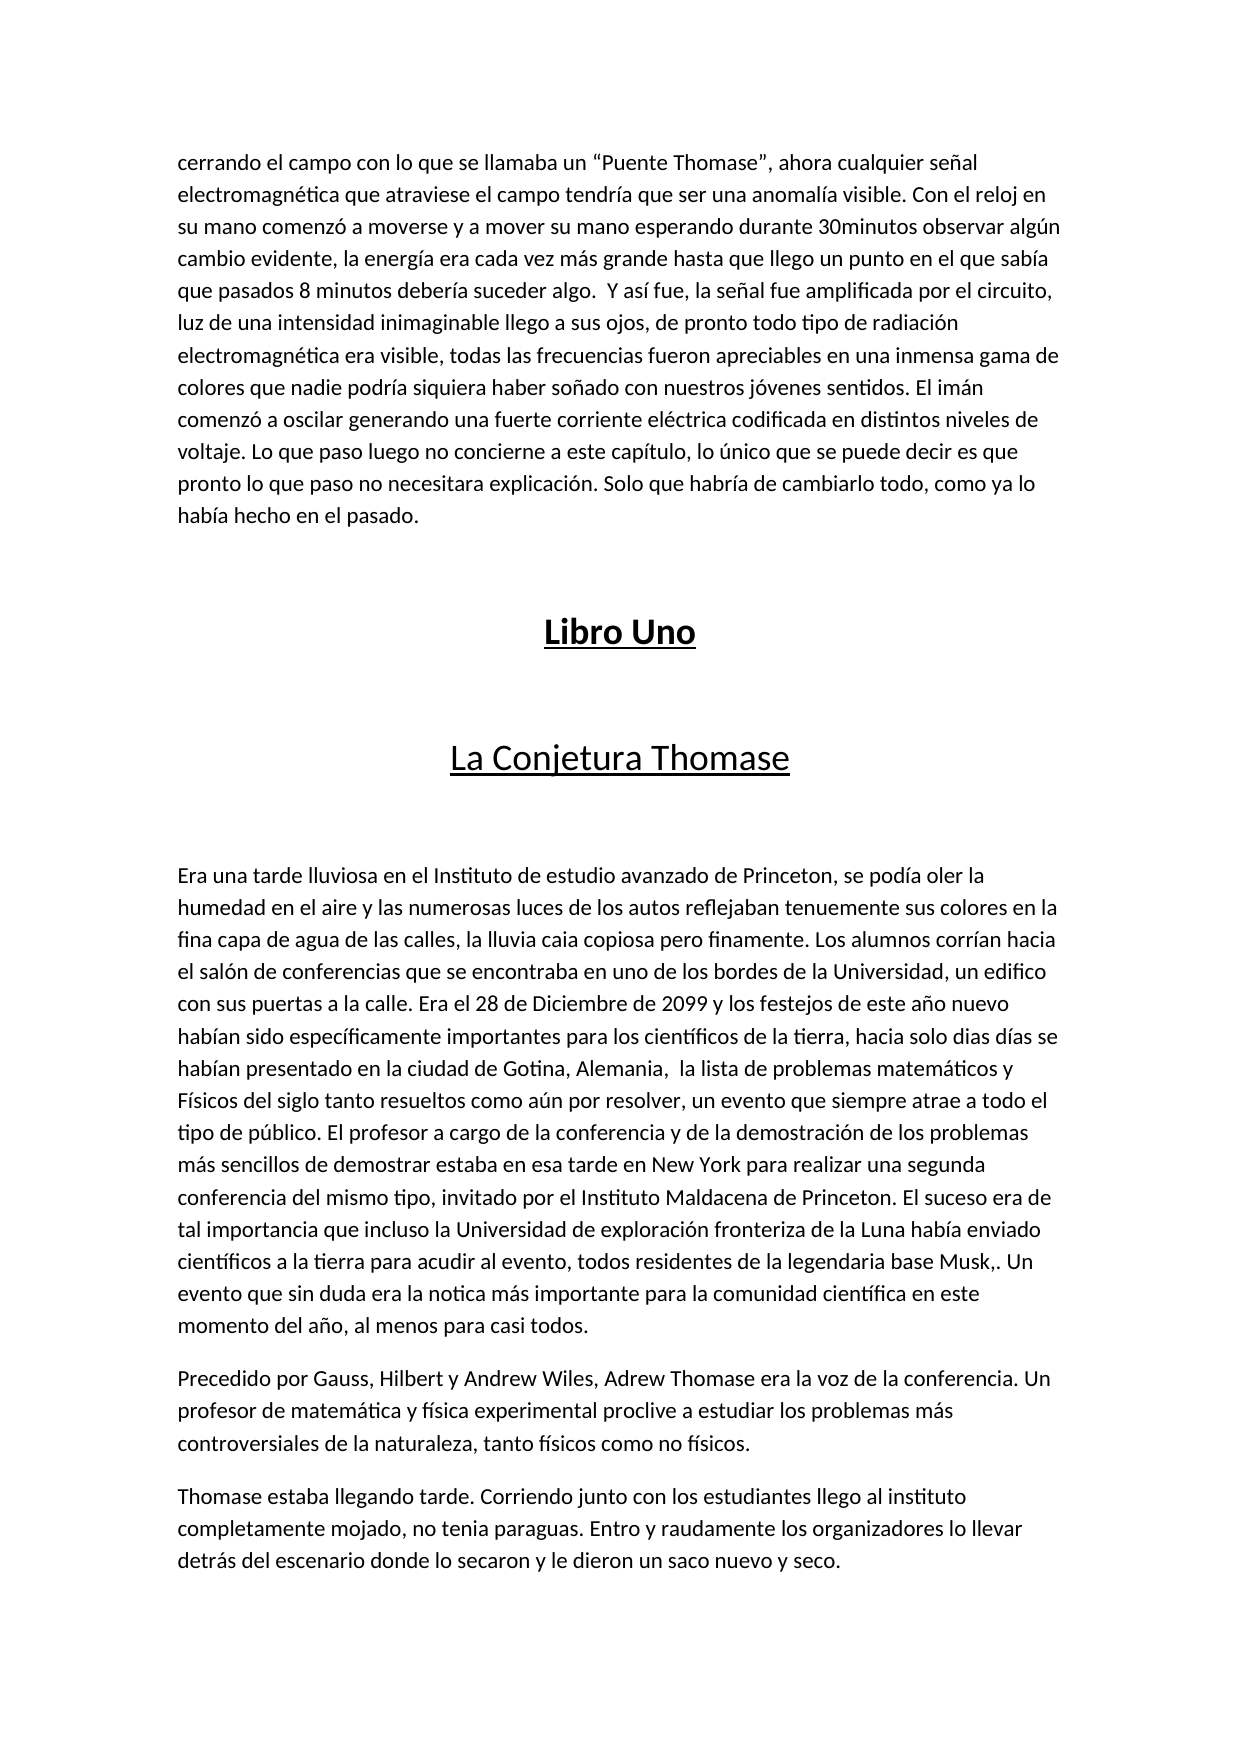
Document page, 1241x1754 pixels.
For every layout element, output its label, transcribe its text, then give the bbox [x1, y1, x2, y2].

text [177, 148, 1063, 530]
text La Conjetura Thomase [177, 734, 1063, 780]
text Libro Uno [177, 608, 1063, 653]
text Thomase estaba llegando tarde. Corriendo junto con los estudiantes llego al instituto completamente mojado, no tenia paraguas. Entro y raudamente los organizadores lo llevar detrás del escenario donde lo secaron y le dieron un saco nuevo y seco. [177, 1482, 1063, 1574]
text Era una tarde lluviosa en el Instituto de estudio avanzado de Princeton, se podía oler la humedad en el aire y las numerosas luces de los autos reflejaban tenuemente sus colores en la fina capa de agua de las calles, la lluvia caia copiosa pero finamente. Los alumnos corrían hacia el salón de conferencias que se encontraba en uno de los bordes de la Universidad, un edifico con sus puertas a la calle. Era el 28 de Diciembre de 2099 y los festejos de este año nuevo habían sido específicamente importantes para los científicos de la tierra, hacia solo dias días se habían presentado en la ciudad de Gotina, Alemania, la lista de problemas matemáticos y Físicos del siglo tanto resueltos como aún por resolver, un evento que siempre atrae a todo el tipo de público. El profesor a cargo de la conferencia y de la demostración de los problemas más sencillos de demostrar estaba en esa tarde en New York para realizar una segunda conferencia del mismo tipo, invitado por el Instituto Maldacena de Princeton. El suceso era de tal importancia que incluso la Universidad de exploración fronteriza de la Luna había enviado científicos a la tierra para acudir al evento, todos residentes de la legendaria base Musk,. Un evento que sin duda era la notica más importante para la comunidad científica en este momento del año, al menos para casi todos. [177, 861, 1063, 1339]
text Precedido por Gauss, Hilbert y Andrew Wiles, Adrew Thomase era la voz de la conferencia. Un profesor de matemática y física experimental proclive a estudiar los problemas más controversiales de la naturaleza, tanto físicos como no físicos. [177, 1364, 1063, 1457]
